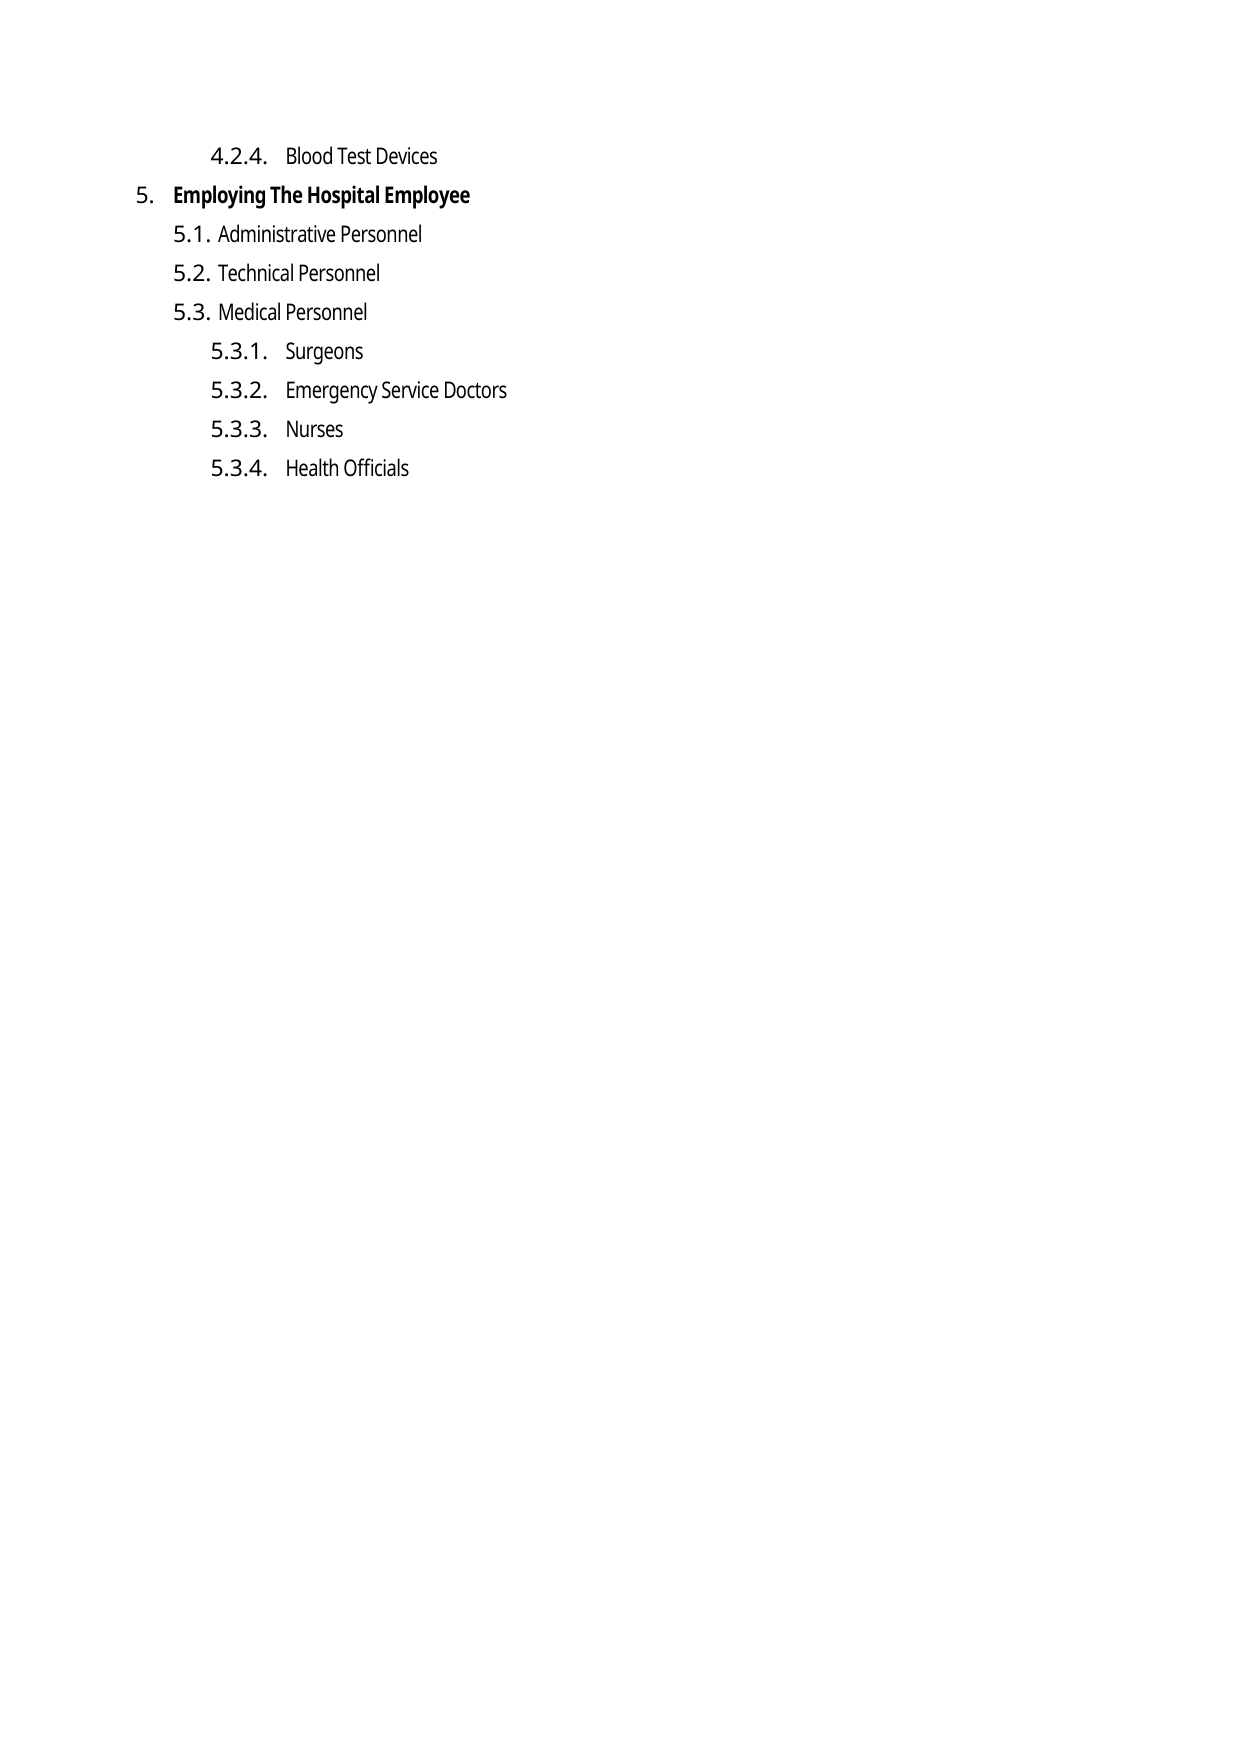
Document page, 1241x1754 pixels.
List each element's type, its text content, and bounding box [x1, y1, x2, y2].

list Surgeons [210, 335, 1065, 366]
list Administrative Personnel [173, 218, 1065, 249]
list Employing The Hospital Employee [135, 179, 1065, 210]
list Blood Test Devices [210, 139, 1065, 171]
list Technical Personnel [173, 257, 1065, 288]
list Emergency Service Doctors [210, 374, 1065, 405]
list Medical Personnel [173, 296, 1065, 327]
list Health Officials [210, 452, 1065, 483]
list Nurses [210, 413, 1065, 444]
